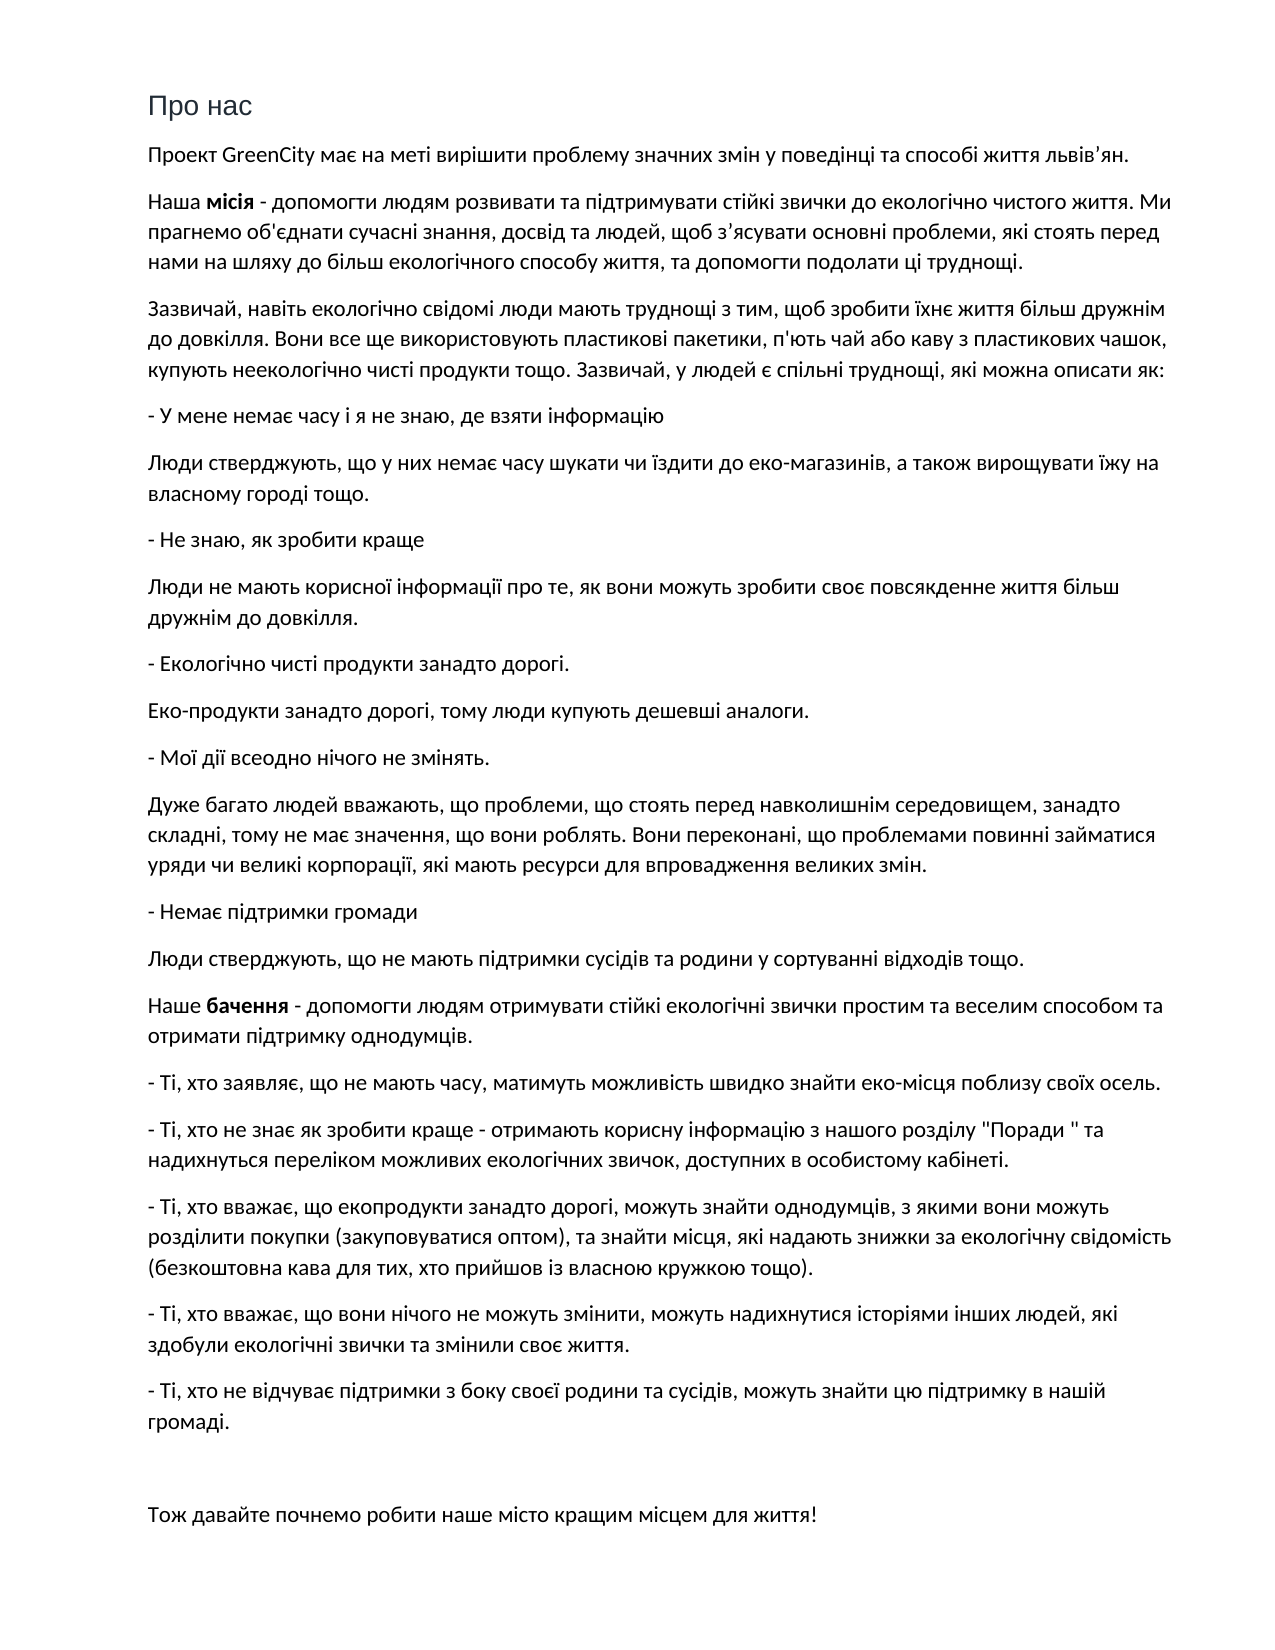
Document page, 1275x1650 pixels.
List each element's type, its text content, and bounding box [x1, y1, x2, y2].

text - Немає підтримки громади [148, 897, 1186, 925]
text - Ті, хто заявляє, що не мають часу, матимуть можливість швидко знайти еко-місця поблизу своїх осель. [148, 1068, 1186, 1096]
text - Екологічно чисті продукти занадто дорогі. [148, 649, 1186, 677]
text - Не знаю, як зробити краще [148, 526, 1186, 553]
text - У мене немає часу і я не знаю, де взяти інформацію [148, 402, 1186, 429]
text Наше бачення - допомогти людям отримувати стійкі екологічні звички простим та веселим способом та отримати підтримку однодумців. [148, 991, 1186, 1049]
text Еко-продукти занадто дорогі, тому люди купують дешевші аналоги. [148, 696, 1186, 724]
text Проект GreenCity має на меті вирішити проблему значних змін у поведінці та способі життя львів’ян. [148, 140, 1186, 168]
text Люди стверджують, що не мають підтримки сусідів та родини у сортуванні відходів тощо. [148, 944, 1186, 972]
text - Ті, хто вважає, що вони нічого не можуть змінити, можуть надихнутися історіями інших людей, які здобули екологічні звички та змінили своє життя. [148, 1299, 1186, 1358]
text Дуже багато людей вважають, що проблеми, що стоять перед навколишнім середовищем, занадто складні, тому не має значення, що вони роблять. Вони переконані, що проблемами повинні займатися уряди чи великі корпорації, які мають ресурси для впровадження великих змін. [148, 790, 1186, 878]
text Тож давайте почнемо робити наше місто кращим місцем для життя! [148, 1501, 1186, 1528]
text Люди не мають корисної інформації про те, як вони можуть зробити своє повсякденне життя більш дружнім до довкілля. [148, 572, 1186, 631]
text - Ті, хто вважає, що екопродукти занадто дорогі, можуть знайти однодумців, з якими вони можуть розділити покупки (закуповуватися оптом), та знайти місця, які надають знижки за екологічну свідомість (безкоштовна кава для тих, хто прийшов із власною кружкою тощо). [148, 1192, 1186, 1281]
text Зазвичай, навіть екологічно свідомі люди мають труднощі з тим, щоб зробити їхнє життя більш дружнім до довкілля. Вони все ще використовують пластикові пакетики, п'ють чай або каву з пластикових чашок, купують неекологічно чисті продукти тощо. Зазвичай, у людей є спільні труднощі, які можна описати як: [148, 294, 1186, 383]
text - Мої дії всеодно нічого не змінять. [148, 743, 1186, 771]
text - Ті, хто не відчуває підтримки з боку своєї родини та сусідів, можуть знайти цю підтримку в нашій громаді. [148, 1377, 1186, 1435]
text Люди стверджують, що у них немає часу шукати чи їздити до еко-магазинів, а також вирощувати їжу на власному городі тощо. [148, 448, 1186, 507]
text Про нас [148, 88, 1186, 121]
text Наша місія - допомогти людям розвивати та підтримувати стійкі звички до екологічно чистого життя. Ми прагнемо об'єднати сучасні знання, досвід та людей, щоб з’ясувати основні проблеми, які стоять перед нами на шляху до більш екологічного способу життя, та допомогти подолати ці труднощі. [148, 187, 1186, 275]
text - Ті, хто не знає як зробити краще - отримають корисну інформацію з нашого розділу "Поради " та надихнуться переліком можливих екологічних звичок, доступних в особистому кабінеті. [148, 1115, 1186, 1173]
